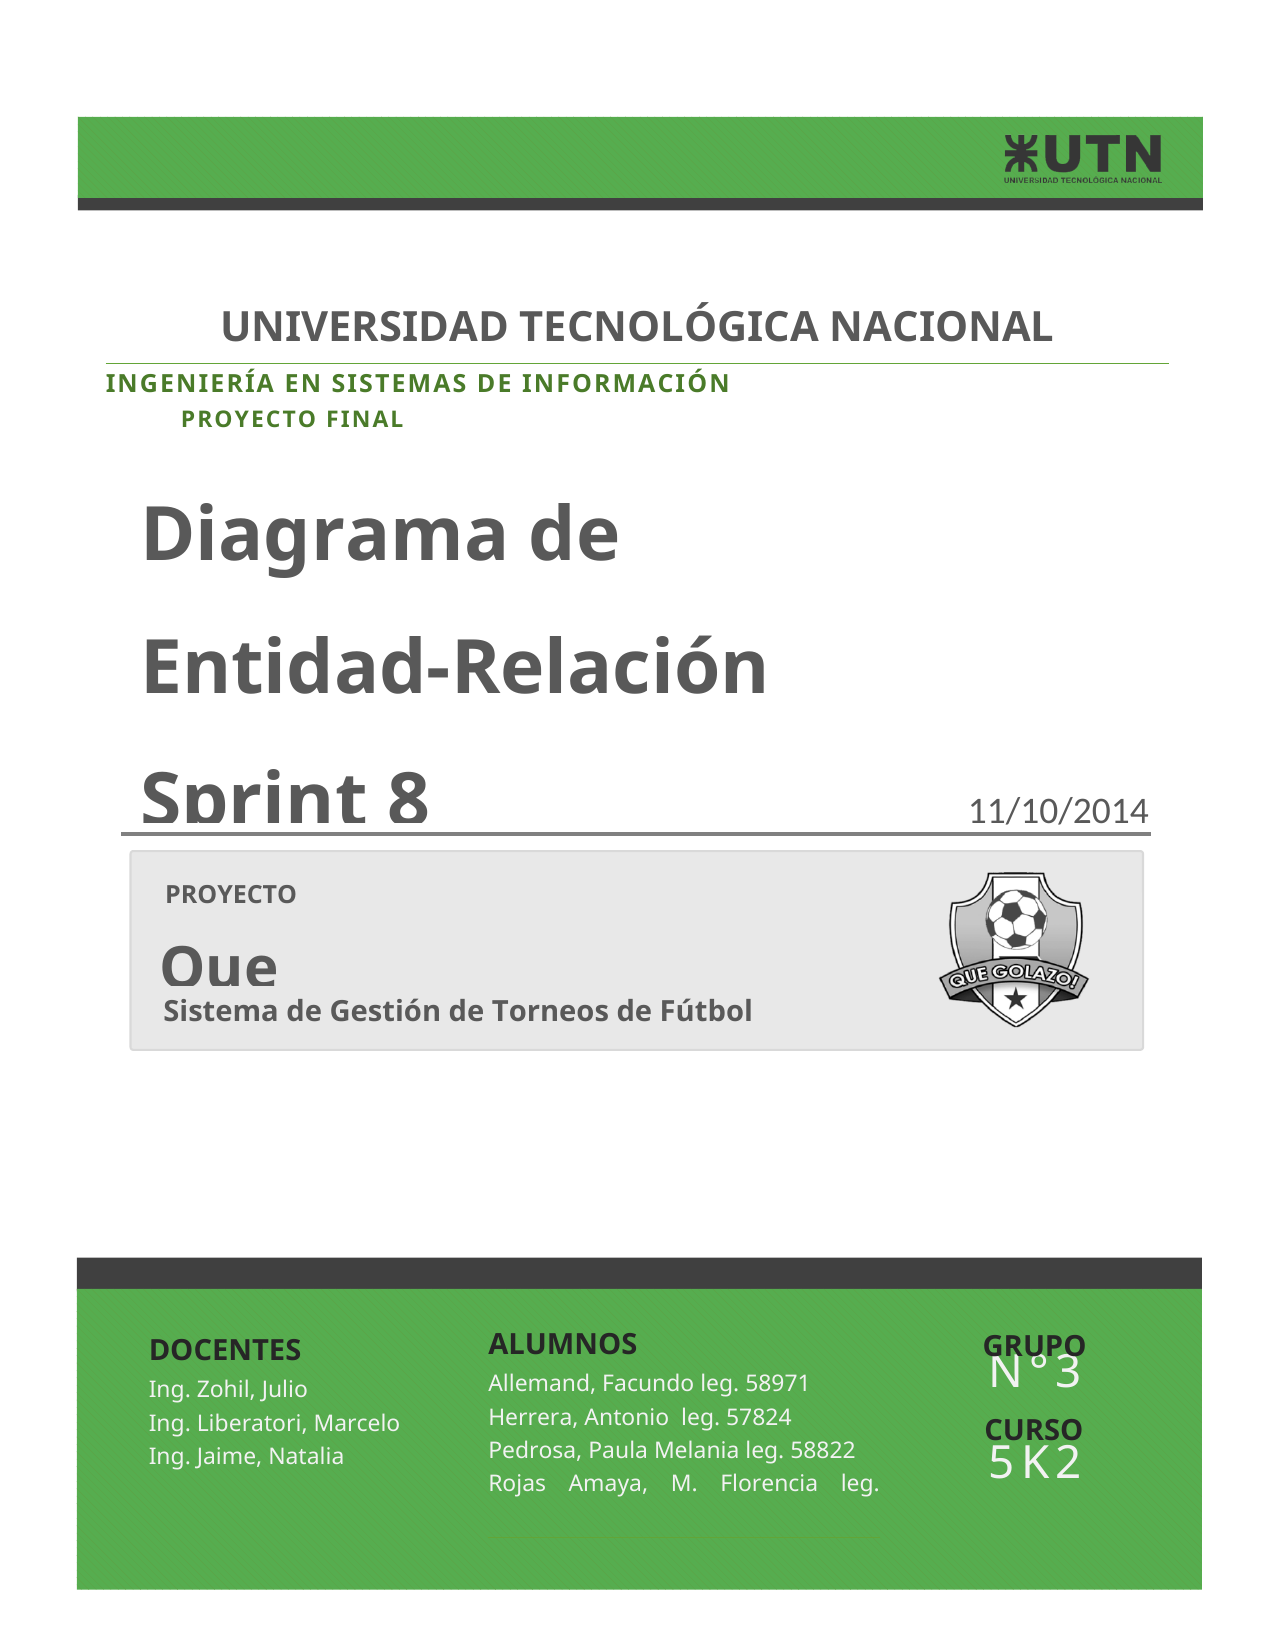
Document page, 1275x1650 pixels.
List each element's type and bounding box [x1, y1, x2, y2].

picture [987, 128, 1179, 191]
